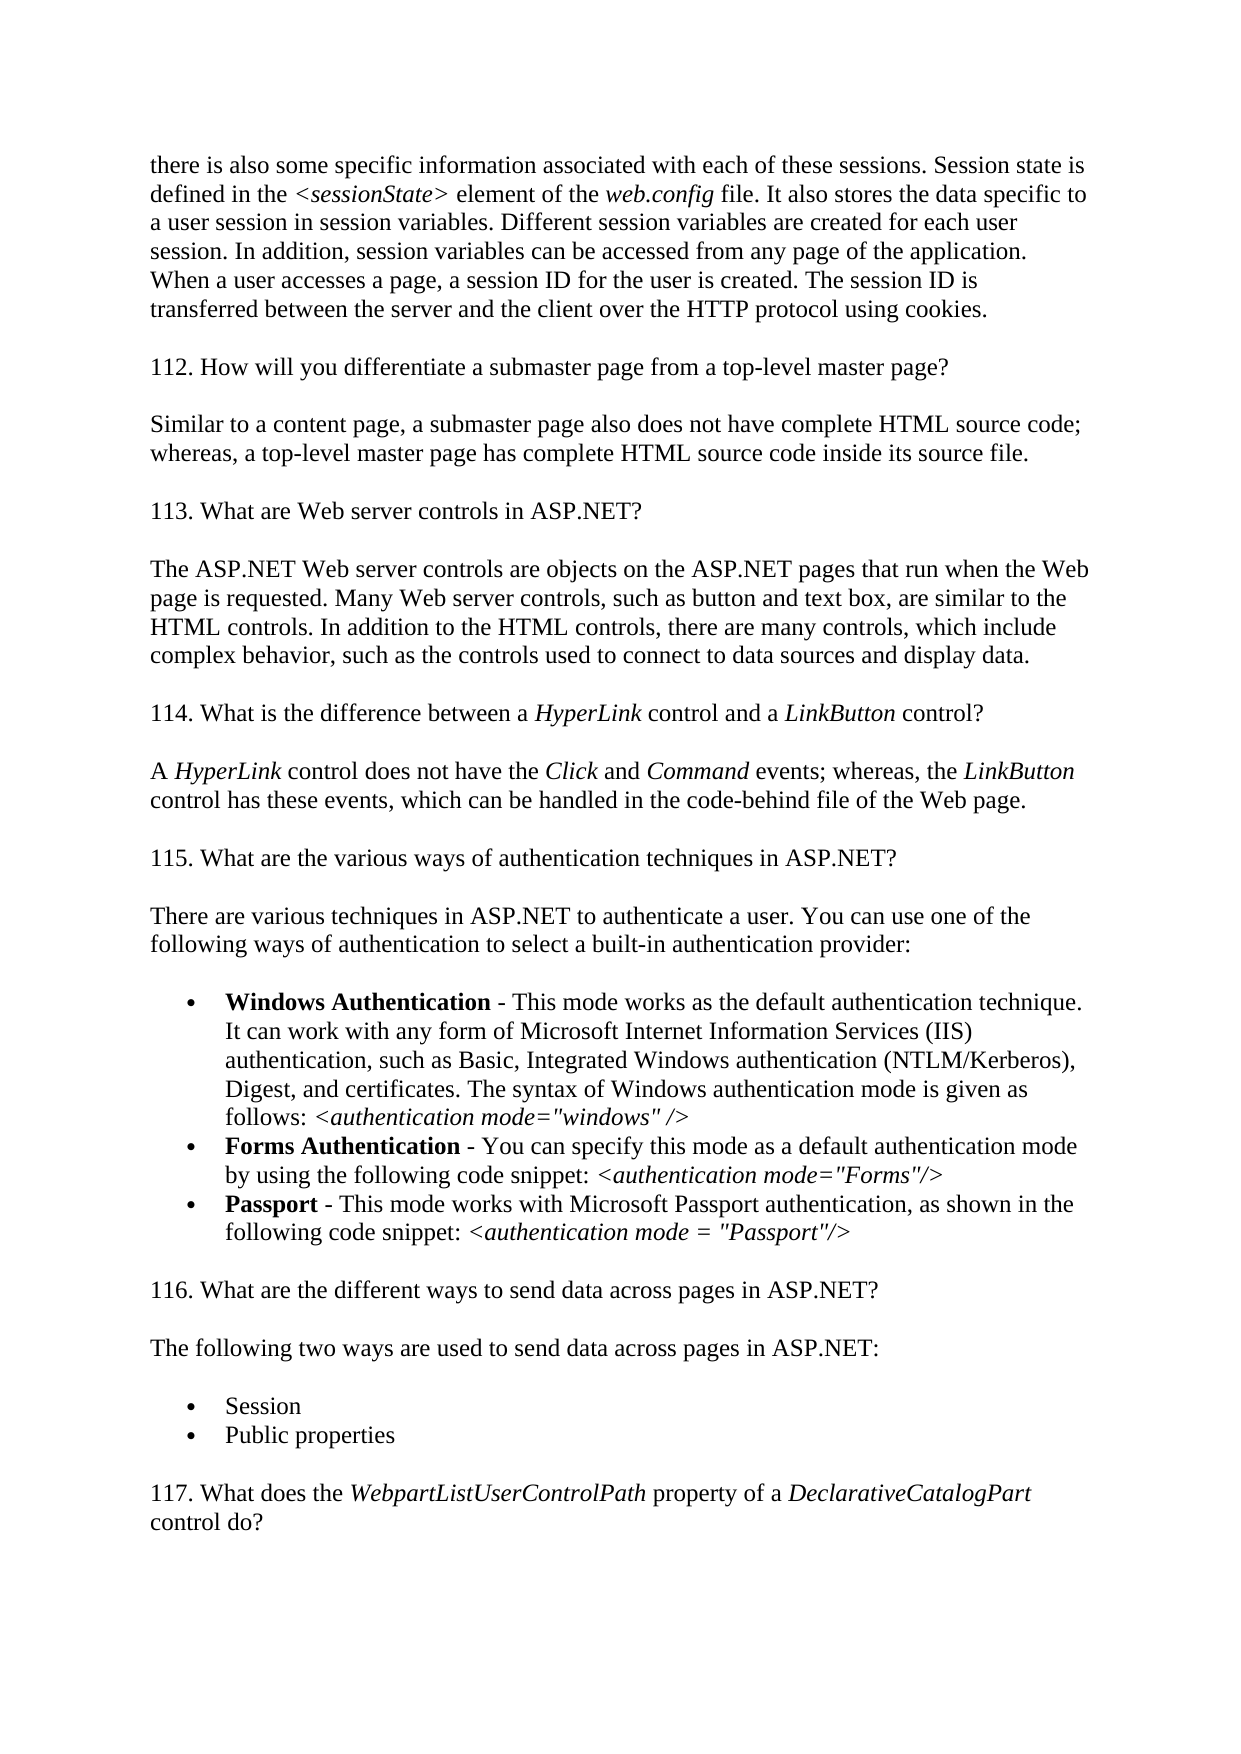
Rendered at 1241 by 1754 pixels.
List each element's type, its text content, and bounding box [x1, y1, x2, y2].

text The ASP.NET Web server controls are objects on the ASP.NET pages that run when the Web page is requested. Many Web server controls, such as button and text box, are similar to the HTML controls. In addition to the HTML controls, there are many controls, which include complex behavior, such as the controls used to connect to data sources and display data. [150, 554, 1090, 669]
text There are various techniques in ASP.NET to authenticate a user. You can use one of the following ways of authentication to select a built-in authentication provider: [150, 901, 1090, 958]
text 117. What does the WebpartListUserControlPath property of a DeclarativeCatalogPart control do? [150, 1478, 1090, 1535]
text A HyperLink control does not have the Click and Command events; whereas, the LinkButton control has these events, which can be handled in the code-behind file of the Web page. [150, 756, 1090, 814]
text Similar to a content page, a submaster page also does not have complete HTML source code; whereas, a top-level master page has complete HTML source code inside its source file. [150, 409, 1090, 467]
list Session [187, 1391, 1090, 1420]
text 112. How will you differentiate a submaster page from a top-level master page? [150, 352, 1090, 380]
text The following two ways are used to send data across pages in ASP.NET: [150, 1333, 1090, 1362]
text 115. What are the various ways of authentication techniques in ASP.NET? [150, 843, 1090, 872]
list Windows Authentication - This mode works as the default authentication technique. It can work with any form of Microsoft Internet Information Services (IIS) authentication, such as Basic, Integrated Windows authentication (NTLM/Kerberos), Digest, and certificates. The syntax of Windows authentication mode is given as follows: <authentication mode="windows" /> [187, 987, 1090, 1131]
list Passport - This mode works with Microsoft Passport authentication, as shown in the following code snippet: <authentication mode = "Passport"/> [187, 1189, 1090, 1246]
text 114. What is the difference between a HyperLink control and a LinkButton control? [150, 698, 1090, 727]
text 116. What are the different ways to send data across pages in ASP.NET? [150, 1275, 1090, 1304]
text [150, 150, 1090, 322]
text 113. What are Web server controls in ASP.NET? [150, 496, 1090, 525]
list Public properties [187, 1420, 1090, 1449]
list Forms Authentication - You can specify this mode as a default authentication mode by using the following code snippet: <authentication mode="Forms"/> [187, 1131, 1090, 1189]
